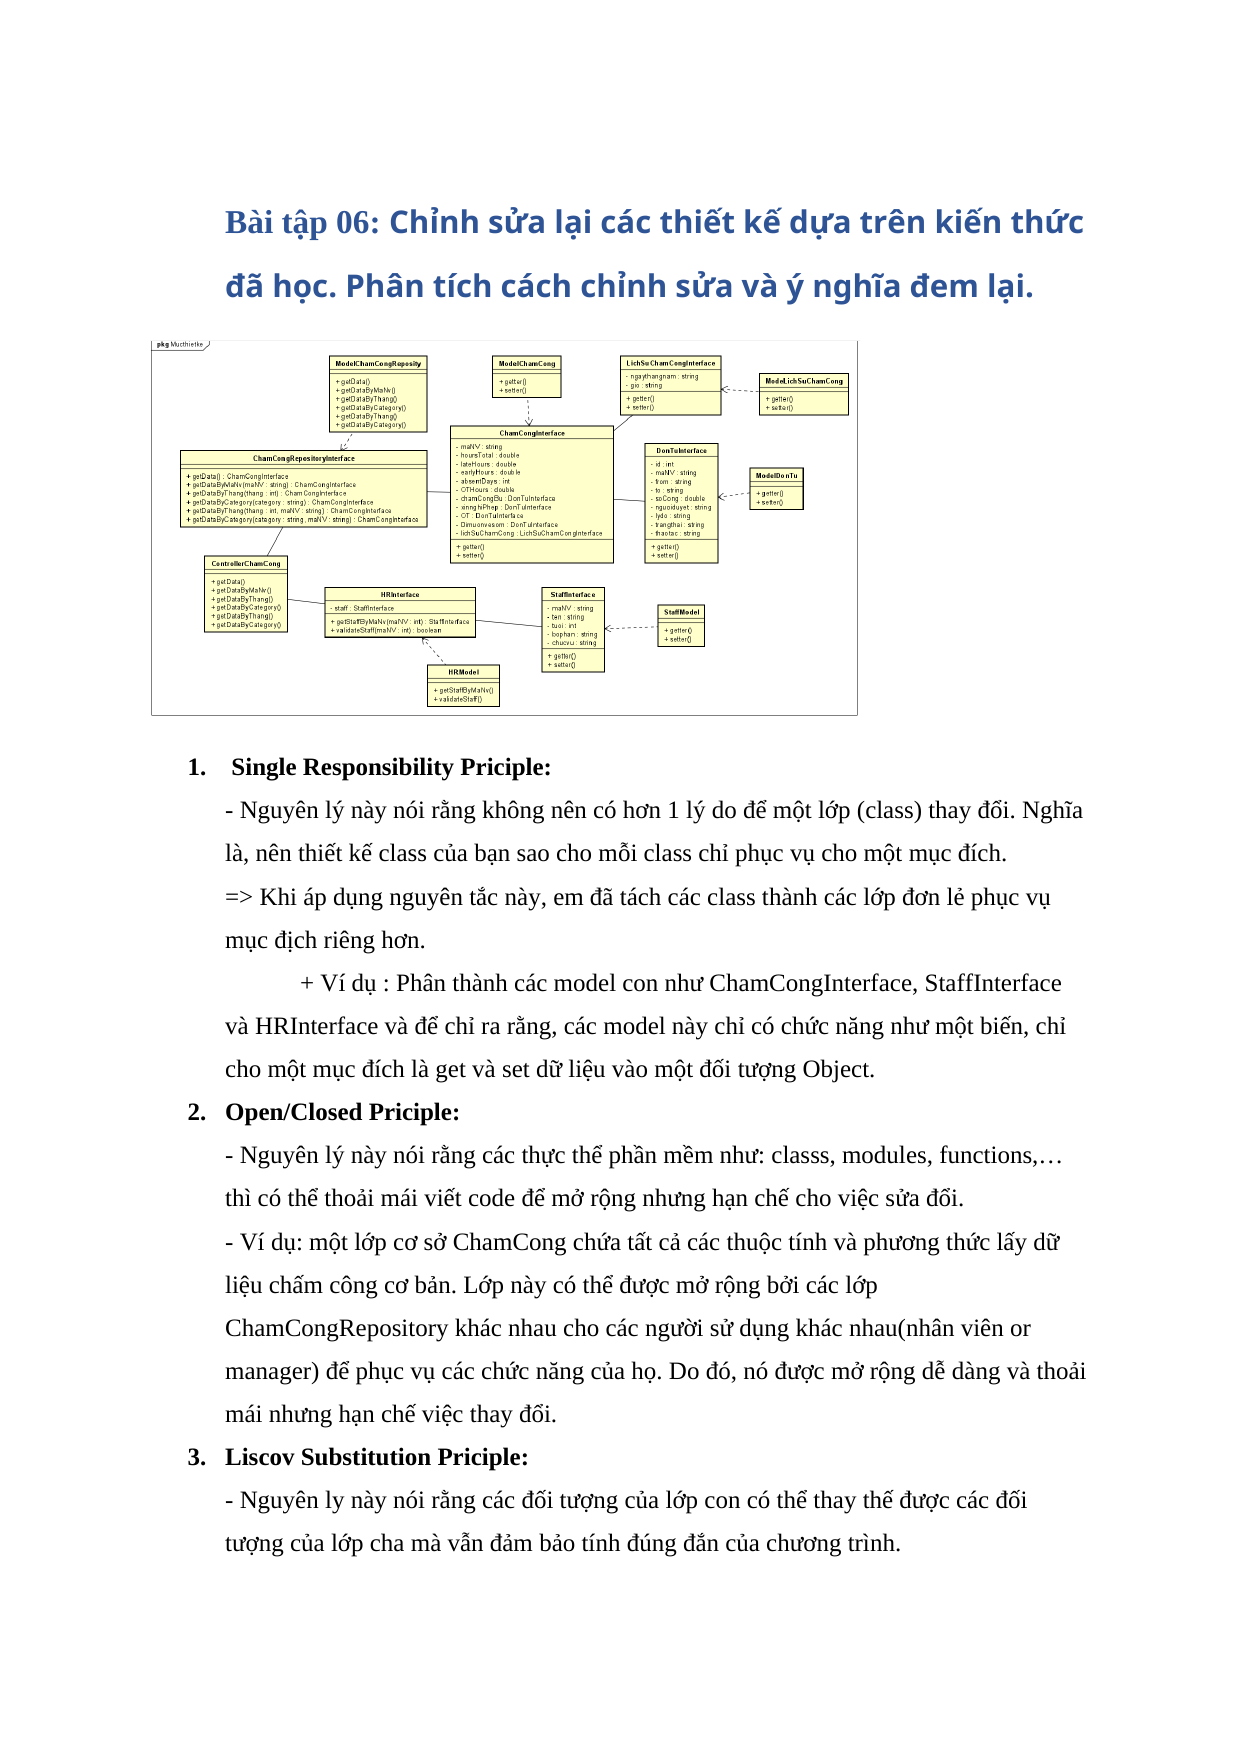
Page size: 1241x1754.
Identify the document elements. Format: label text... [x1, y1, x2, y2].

list - Nguyên ly này nói rằng các đối tượng của lớp con có thể thay thế được các đối tượng của lớp cha mà vẫn đảm bảo tính đúng đắn của chương trình. [225, 1485, 1090, 1557]
list => Khi áp dụng nguyên tắc này, em đã tách các class thành các lớp đơn lẻ phục vụ mục địch riêng hơn. [225, 882, 1090, 953]
list + Ví dụ : Phân thành các model con như ChamCongInterface, StaffInterface và HRInterface và để chỉ ra rằng, các model này chỉ có chức năng như một biến, chỉ cho một mục đích là get và set dữ liệu vào một đối tượng Object. [225, 968, 1090, 1083]
list - Ví dụ: một lớp cơ sở ChamCong chứa tất cả các thuộc tính và phương thức lấy dữ liệu chấm công cơ bản. Lớp này có thể được mở rộng bởi các lớp ChamCongRepository khác nhau cho các người sử dụng khác nhau(nhân viên or manager) để phục vụ các chức năng của họ. Do đó, nó được mở rộng dễ dàng và thoải mái nhưng hạn chế việc thay đổi. [225, 1227, 1090, 1428]
list - Nguyên lý này nói rằng không nên có hơn 1 lý do để một lớp (class) thay đổi. Nghĩa là, nên thiết kế class của bạn sao cho mỗi class chỉ phục vụ cho một mục đích. [225, 795, 1090, 867]
picture [150, 340, 861, 717]
list - Nguyên lý này nói rằng các thực thể phần mềm như: classs, modules, functions,… thì có thể thoải mái viết code để mở rộng nhưng hạn chế cho việc sửa đổi. [225, 1140, 1090, 1212]
list Open/Closed Priciple: [187, 1097, 1090, 1126]
list Liscov Substitution Priciple: [187, 1442, 1090, 1471]
subtitle Bài tập 06: Chỉnh sửa lại các thiết kế dựa trên kiến thức đã học. Phân tích cách chỉnh sửa và ý nghĩa đem lại. [225, 200, 1090, 306]
list Single Responsibility Priciple: [187, 752, 1090, 781]
